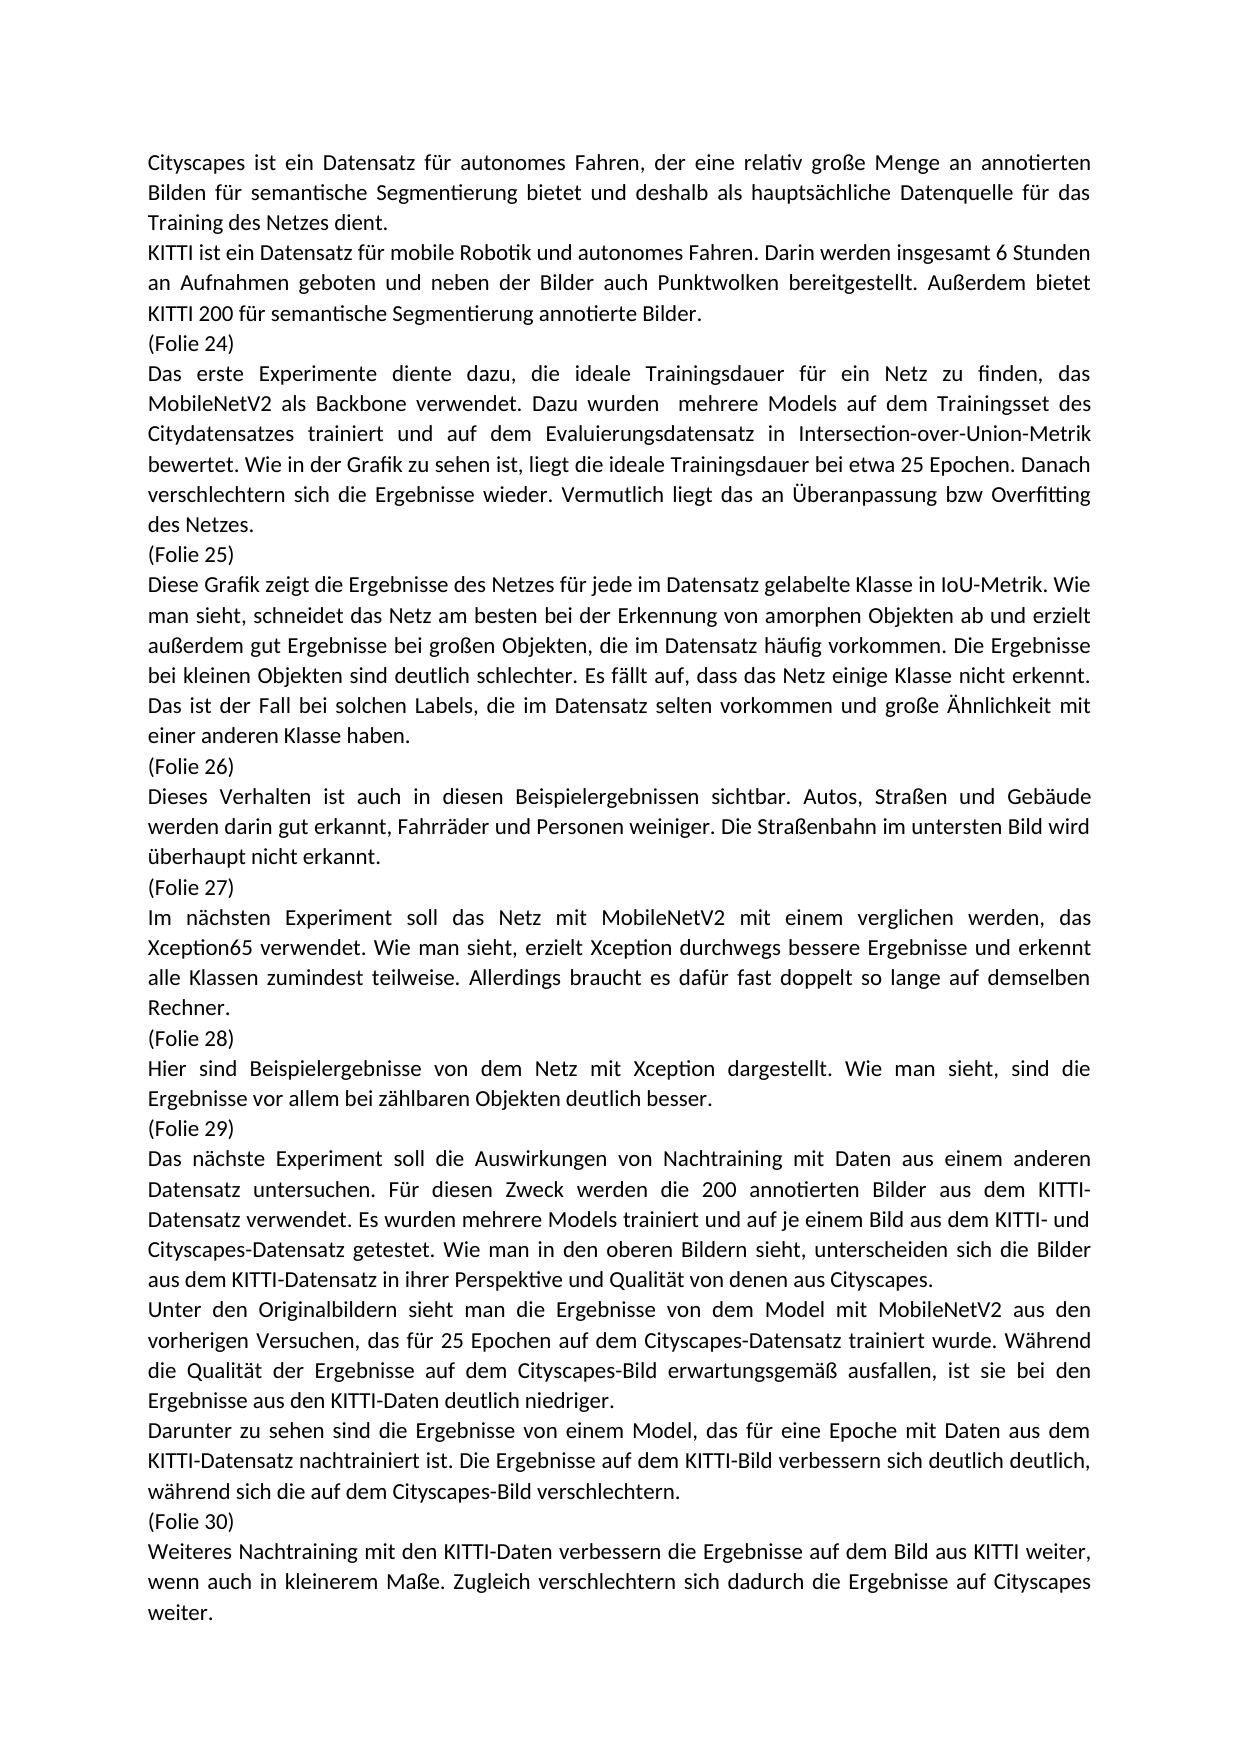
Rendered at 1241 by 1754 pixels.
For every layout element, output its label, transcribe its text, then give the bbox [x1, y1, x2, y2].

text Weiteres Nachtraining mit den KITTI-Daten verbessern die Ergebnisse auf dem Bild aus KITTI weiter, wenn auch in kleinerem Maße. Zugleich verschlechtern sich dadurch die Ergebnisse auf Cityscapes weiter. [148, 1537, 1093, 1626]
text Im nächsten Experiment soll das Netz mit MobileNetV2 mit einem verglichen werden, das Xception65 verwendet. Wie man sieht, erzielt Xception durchwegs bessere Ergebnisse und erkennt alle Klassen zumindest teilweise. Allerdings braucht es dafür fast doppelt so lange auf demselben Rechner. [148, 903, 1093, 1021]
text (Folie 26) [148, 752, 1093, 780]
text Das erste Experimente diente dazu, die ideale Trainingsdauer für ein Netz zu finden, das MobileNetV2 als Backbone verwendet. Dazu wurden mehrere Models auf dem Trainingsset des Citydatensatzes trainiert und auf dem Evaluierungsdatensatz in Intersection-over-Union-Metrik bewertet. Wie in der Grafik zu sehen ist, liegt die ideale Trainingsdauer bei etwa 25 Epochen. Danach verschlechtern sich die Ergebnisse wieder. Vermutlich liegt das an Überanpassung bzw Overfitting des Netzes. [148, 359, 1093, 538]
text Dieses Verhalten ist auch in diesen Beispielergebnissen sichtbar. Autos, Straßen und Gebäude werden darin gut erkannt, Fahrräder und Personen weiniger. Die Straßenbahn im untersten Bild wird überhaupt nicht erkannt. [148, 782, 1093, 870]
text (Folie 28) [148, 1024, 1093, 1052]
text Diese Grafik zeigt die Ergebnisse des Netzes für jede im Datensatz gelabelte Klasse in IoU-Metrik. Wie man sieht, schneidet das Netz am besten bei der Erkennung von amorphen Objekten ab und erzielt außerdem gut Ergebnisse bei großen Objekten, die im Datensatz häufig vorkommen. Die Ergebnisse bei kleinen Objekten sind deutlich schlechter. Es fällt auf, dass das Netz einige Klasse nicht erkennt. Das ist der Fall bei solchen Labels, die im Datensatz selten vorkommen und große Ähnlichkeit mit einer anderen Klasse haben. [148, 571, 1093, 749]
text (Folie 27) [148, 873, 1093, 901]
text (Folie 29) [148, 1114, 1093, 1142]
text (Folie 30) [148, 1507, 1093, 1535]
text (Folie 24) [148, 329, 1093, 357]
text Cityscapes ist ein Datensatz für autonomes Fahren, der eine relativ große Menge an annotierten Bilden für semantische Segmentierung bietet und deshalb als hauptsächliche Datenquelle für das Training des Netzes dient. [148, 148, 1093, 236]
text (Folie 25) [148, 540, 1093, 568]
text Hier sind Beispielergebnisse von dem Netz mit Xception dargestellt. Wie man sieht, sind die Ergebnisse vor allem bei zählbaren Objekten deutlich besser. [148, 1054, 1093, 1112]
text Das nächste Experiment soll die Auswirkungen von Nachtraining mit Daten aus einem anderen Datensatz untersuchen. Für diesen Zweck werden die 200 annotierten Bilder aus dem KITTI-Datensatz verwendet. Es wurden mehrere Models trainiert und auf je einem Bild aus dem KITTI- und Cityscapes-Datensatz getestet. Wie man in den oberen Bildern sieht, unterscheiden sich die Bilder aus dem KITTI-Datensatz in ihrer Perspektive und Qualität von denen aus Cityscapes. [148, 1144, 1093, 1293]
text Darunter zu sehen sind die Ergebnisse von einem Model, das für eine Epoche mit Daten aus dem KITTI-Datensatz nachtrainiert ist. Die Ergebnisse auf dem KITTI-Bild verbessern sich deutlich deutlich, während sich die auf dem Cityscapes-Bild verschlechtern. [148, 1416, 1093, 1505]
text KITTI ist ein Datensatz für mobile Robotik und autonomes Fahren. Darin werden insgesamt 6 Stunden an Aufnahmen geboten und neben der Bilder auch Punktwolken bereitgestellt. Außerdem bietet KITTI 200 für semantische Segmentierung annotierte Bilder. [148, 238, 1093, 327]
text Unter den Originalbildern sieht man die Ergebnisse von dem Model mit MobileNetV2 aus den vorherigen Versuchen, das für 25 Epochen auf dem Cityscapes-Datensatz trainiert wurde. Während die Qualität der Ergebnisse auf dem Cityscapes-Bild erwartungsgemäß ausfallen, ist sie bei den Ergebnisse aus den KITTI-Daten deutlich niedriger. [148, 1296, 1093, 1414]
